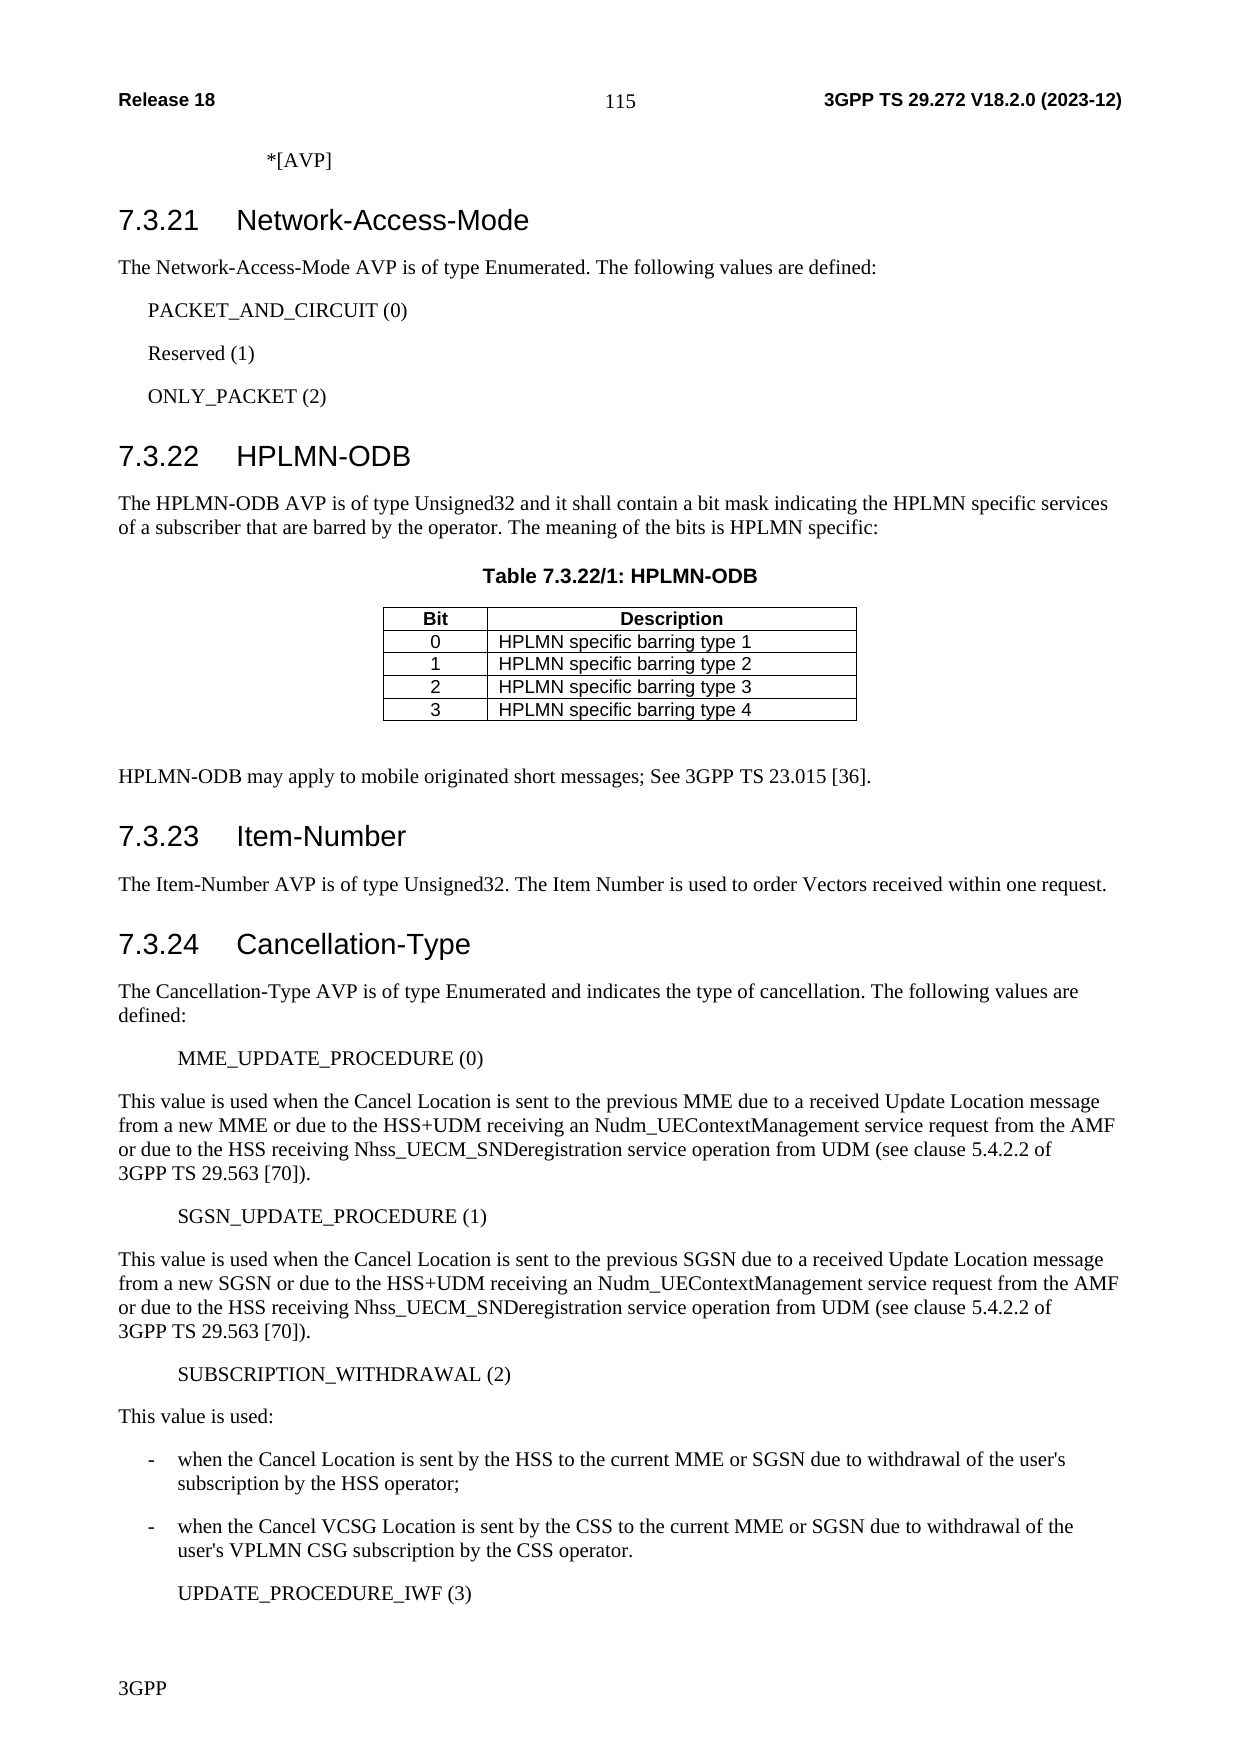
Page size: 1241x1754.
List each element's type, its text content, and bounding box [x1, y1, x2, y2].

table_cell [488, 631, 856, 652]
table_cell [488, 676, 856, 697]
text HPLMN-ODB may apply to mobile originated short messages; See 3GPP TS 23.015 [36]. [118, 764, 1122, 788]
subtitle 7.3.22 HPLMN-ODB [118, 439, 1122, 472]
text The HPLMN-ODB AVP is of type Unsigned32 and it shall contain a bit mask indicating the HPLMN specific services of a subscriber that are barred by the operator. The meaning of the bits is HPLMN specific: [118, 491, 1122, 539]
text This value is used when the Cancel Location is sent to the previous MME due to a received Update Location message from a new MME or due to the HSS+UDM receiving an Nudm_UEContextManagement service request from the AMF or due to the HSS receiving Nhss_UECM_SNDeregistration service operation from UDM (see clause 5.4.2.2 of 3GPP TS 29.563 [70]). [118, 1089, 1122, 1185]
text This value is used when the Cancel Location is sent to the previous SGSN due to a received Update Location message from a new SGSN or due to the HSS+UDM receiving an Nudm_UEContextManagement service request from the AMF or due to the HSS receiving Nhss_UECM_SNDeregistration service operation from UDM (see clause 5.4.2.2 of 3GPP TS 29.563 [70]). [118, 1247, 1122, 1343]
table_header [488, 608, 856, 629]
text - when the Cancel Location is sent by the HSS to the current MME or SGSN due to withdrawal of the user's subscription by the HSS operator; [148, 1447, 1122, 1495]
subtitle 7.3.24 Cancellation-Type [118, 927, 1122, 960]
text - when the Cancel VCSG Location is sent by the CSS to the current MME or SGSN due to withdrawal of the user's VPLMN CSG subscription by the CSS operator. [148, 1514, 1122, 1562]
subtitle 7.3.23 Item-Number [118, 819, 1122, 853]
text Table 7.3.22/1: HPLMN-ODB [118, 564, 1122, 588]
subtitle 7.3.21 Network-Access-Mode [118, 203, 1122, 236]
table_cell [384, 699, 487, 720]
text The Item-Number AVP is of type Unsigned32. The Item Number is used to order Vectors received within one request. [118, 871, 1122, 896]
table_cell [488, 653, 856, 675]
text This value is used: [118, 1404, 1122, 1428]
text *[AVP] [266, 147, 1122, 172]
text Reserved (1) [148, 341, 1122, 365]
text ONLY_PACKET (2) [148, 383, 1122, 408]
text The Cancellation-Type AVP is of type Enumerated and indicates the type of cancellation. The following values are defined: [118, 979, 1122, 1027]
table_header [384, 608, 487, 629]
text MME_UPDATE_PROCEDURE (0) [148, 1046, 1122, 1070]
text SGSN_UPDATE_PROCEDURE (1) [177, 1204, 1122, 1228]
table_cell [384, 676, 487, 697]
text The Network-Access-Mode AVP is of type Enumerated. The following values are defined: [118, 255, 1122, 279]
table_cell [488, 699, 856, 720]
text PACKET_AND_CIRCUIT (0) [148, 298, 1122, 322]
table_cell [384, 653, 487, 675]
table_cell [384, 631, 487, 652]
text UPDATE_PROCEDURE_IWF (3) [148, 1581, 1122, 1605]
text SUBSCRIPTION_WITHDRAWAL (2) [148, 1362, 1122, 1386]
